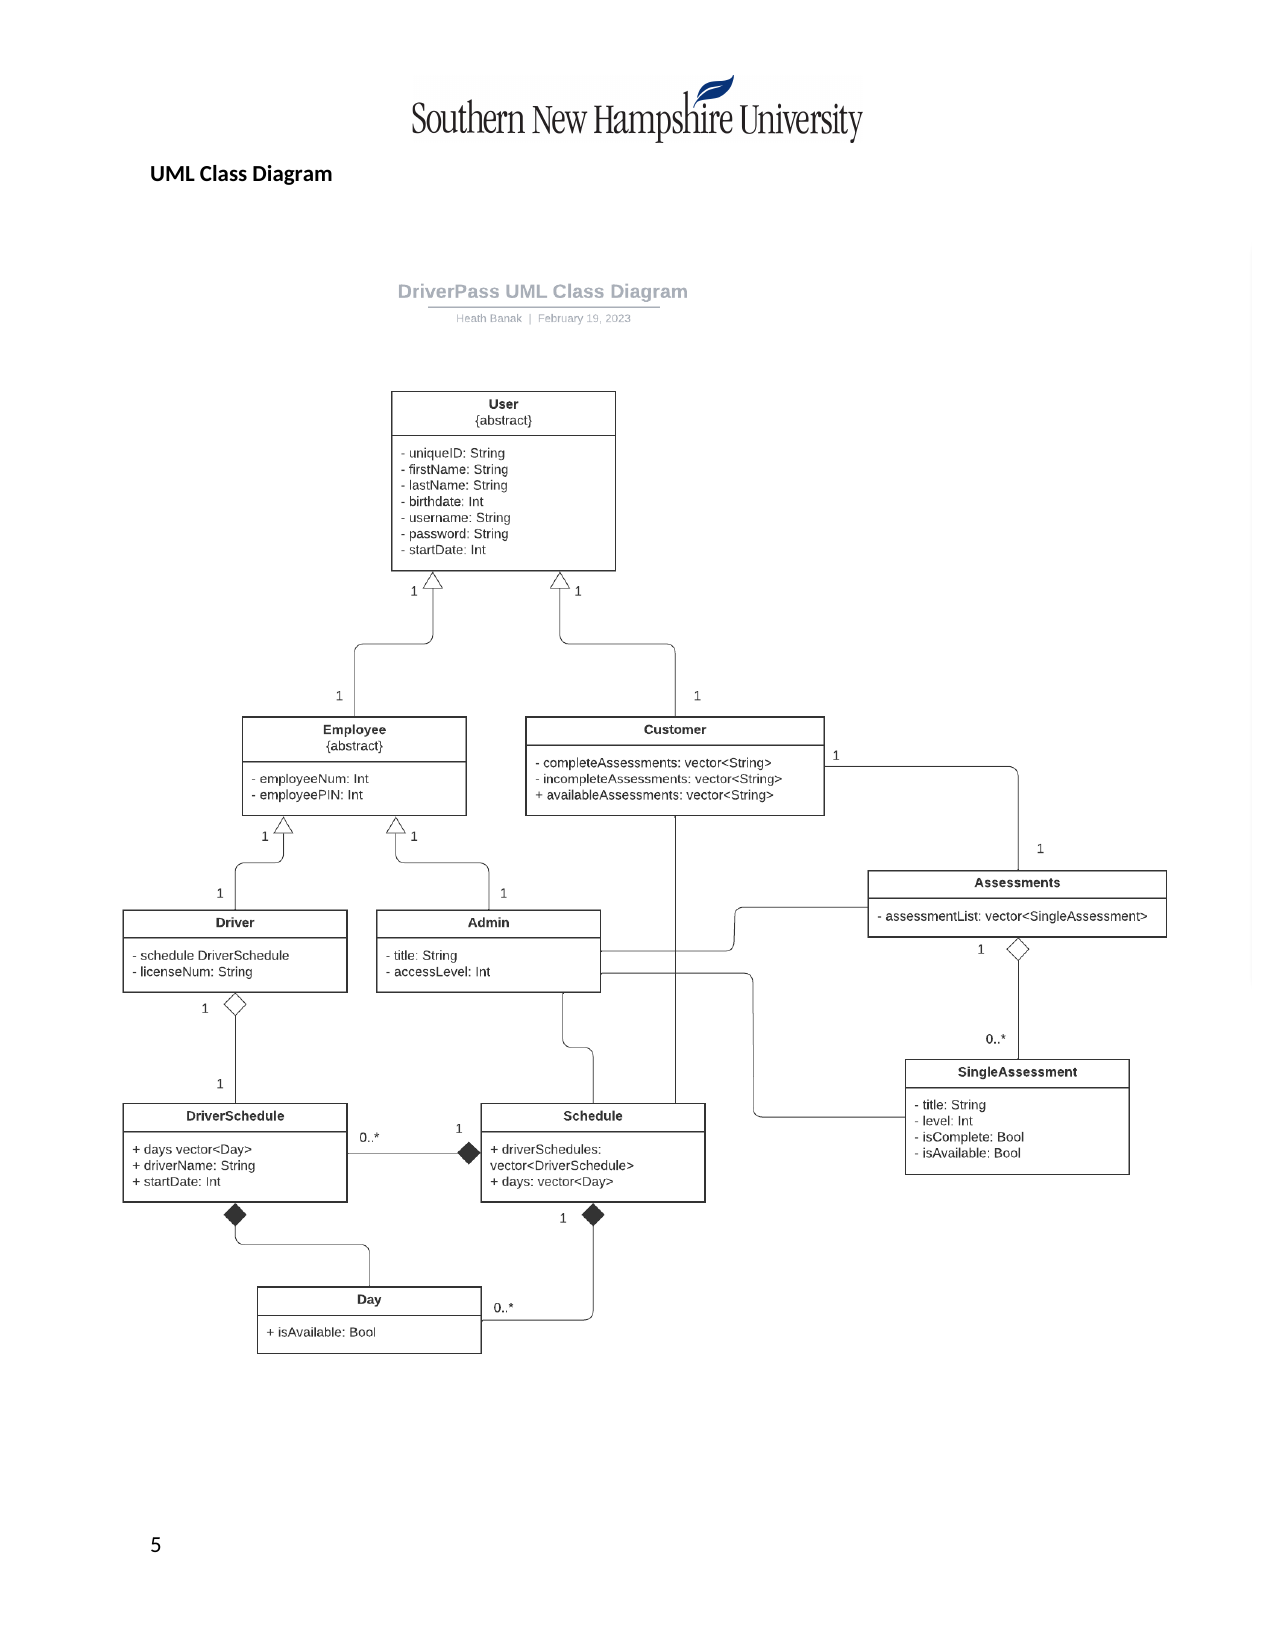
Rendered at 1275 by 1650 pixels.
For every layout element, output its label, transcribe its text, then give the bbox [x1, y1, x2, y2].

picture [412, 75, 863, 143]
picture [23, 227, 1252, 1430]
subtitle UML Class Diagram [150, 159, 1125, 187]
